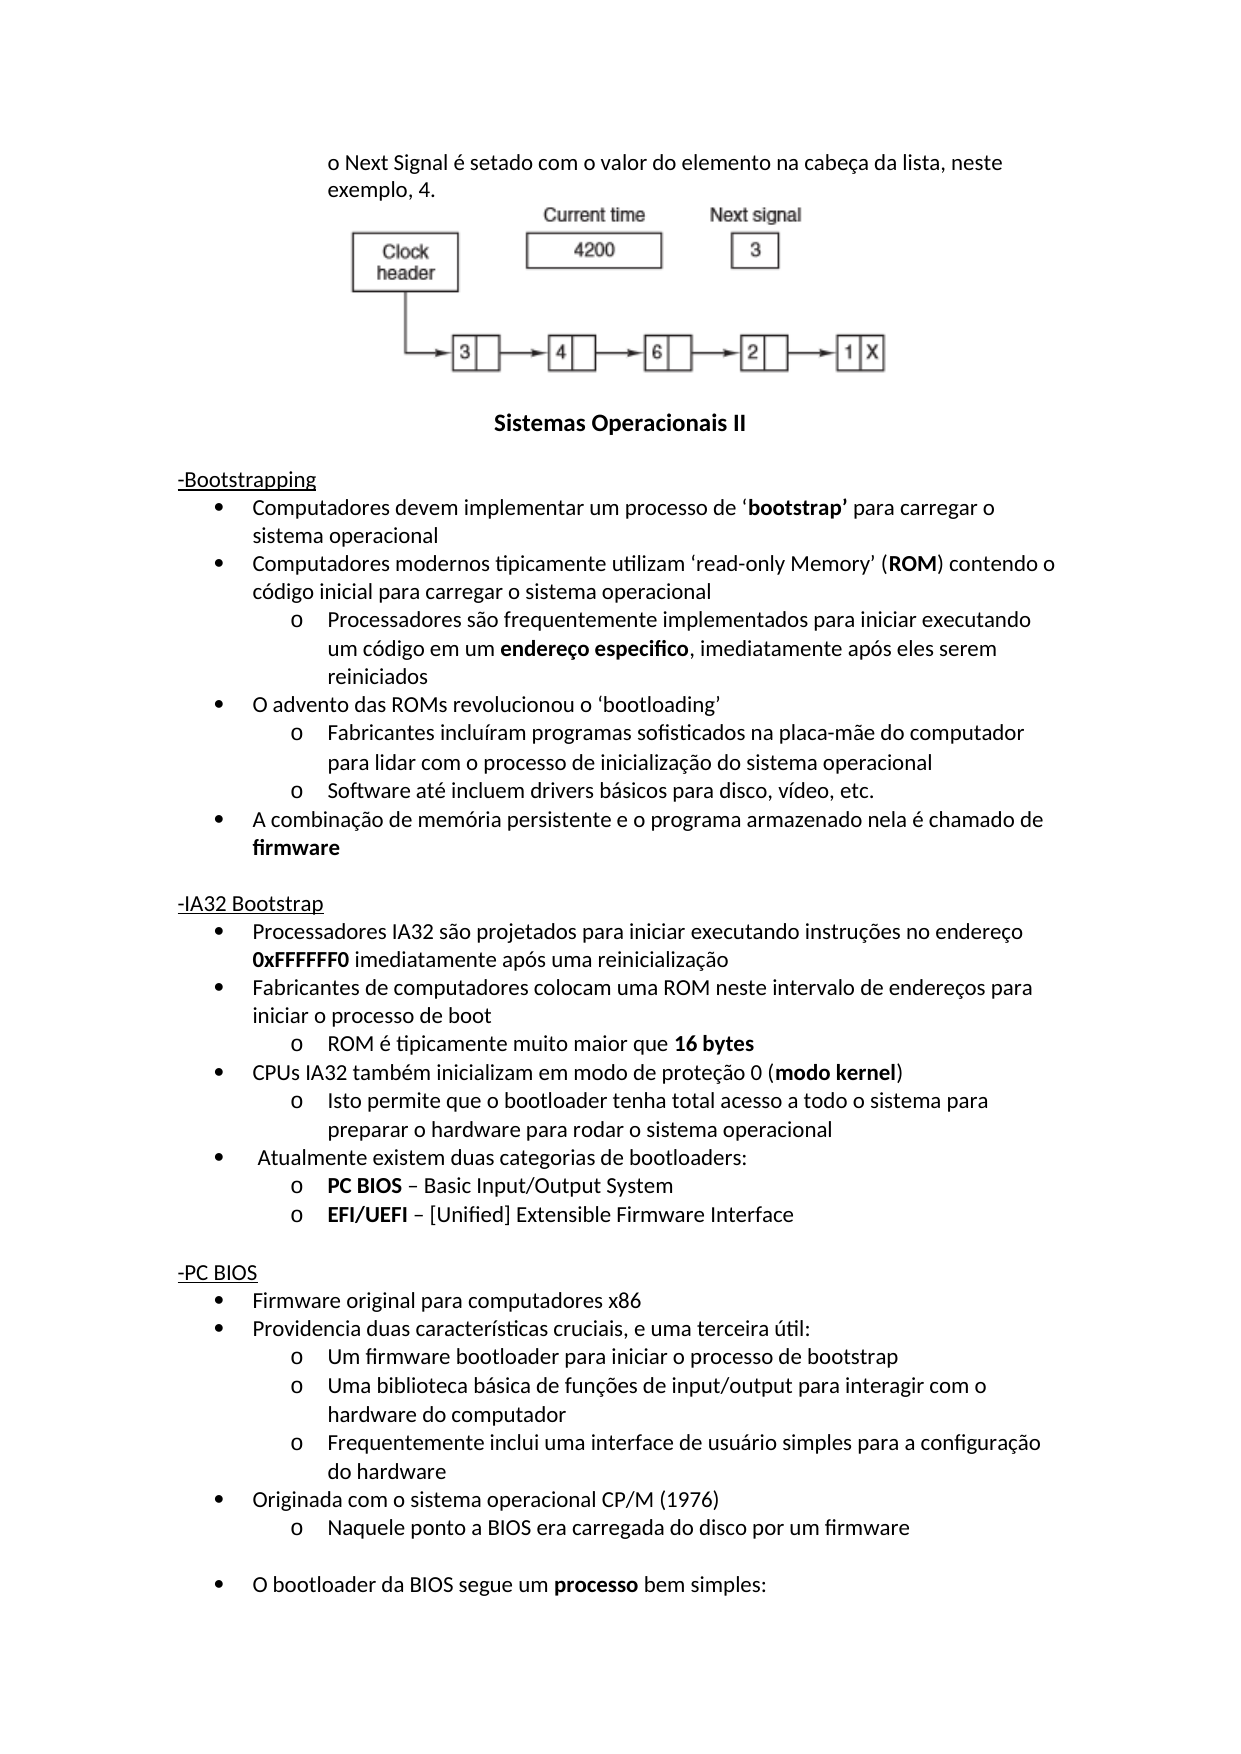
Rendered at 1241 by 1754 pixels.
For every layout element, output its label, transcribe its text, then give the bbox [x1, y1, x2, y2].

list Fabricantes incluíram programas sofisticados na placa-mãe do computador para lidar com o processo de inicialização do sistema operacional [290, 718, 1063, 776]
list Uma biblioteca básica de funções de input/output para interagir com o hardware do computador [290, 1371, 1063, 1428]
list Software até incluem drivers básicos para disco, vídeo, etc. [290, 776, 1063, 805]
list Originada com o sistema operacional CP/M (1976) [215, 1485, 1063, 1513]
list Processadores IA32 são projetados para iniciar executando instruções no endereço 0xFFFFFF0 imediatamente após uma reinicialização [215, 917, 1063, 973]
list O advento das ROMs revolucionou o ‘bootloading’ [215, 691, 1063, 718]
text -PC BIOS [177, 1258, 1063, 1286]
list EFI/UEFI – [Unified] Extensible Firmware Interface [290, 1201, 1063, 1230]
list Providencia duas características cruciais, e uma terceira útil: [215, 1314, 1063, 1342]
text -Bootstrapping [177, 465, 1063, 493]
list O bootloader da BIOS segue um processo bem simples: [215, 1571, 1063, 1599]
text -IA32 Bootstrap [177, 889, 1063, 917]
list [290, 148, 1063, 204]
list PC BIOS – Basic Input/Output System [290, 1171, 1063, 1201]
list A combinação de memória persistente e o programa armazenado nela é chamado de firmware [215, 805, 1063, 861]
list Naquele ponto a BIOS era carregada do disco por um firmware [290, 1513, 1063, 1543]
list Processadores são frequentemente implementados para iniciar executando um código em um endereço especifico, imediatamente após eles serem reiniciados [290, 605, 1063, 691]
text Sistemas Operacionais II [177, 407, 1063, 437]
picture [348, 203, 892, 379]
list Fabricantes de computadores colocam uma ROM neste intervalo de endereços para iniciar o processo de boot [215, 973, 1063, 1029]
list CPUs IA32 também inicializam em modo de proteção 0 (modo kernel) [215, 1058, 1063, 1086]
list Um firmware bootloader para iniciar o processo de bootstrap [290, 1342, 1063, 1371]
list Computadores modernos tipicamente utilizam ‘read-only Memory’ (ROM) contendo o código inicial para carregar o sistema operacional [215, 549, 1063, 605]
list ROM é tipicamente muito maior que 16 bytes [290, 1029, 1063, 1058]
list Firmware original para computadores x86 [215, 1286, 1063, 1314]
list Computadores devem implementar um processo de ‘bootstrap’ para carregar o sistema operacional [215, 493, 1063, 549]
list Atualmente existem duas categorias de bootloaders: [215, 1143, 1063, 1171]
list Frequentemente inclui uma interface de usuário simples para a configuração do hardware [290, 1428, 1063, 1485]
list Isto permite que o bootloader tenha total acesso a todo o sistema para preparar o hardware para rodar o sistema operacional [290, 1086, 1063, 1143]
